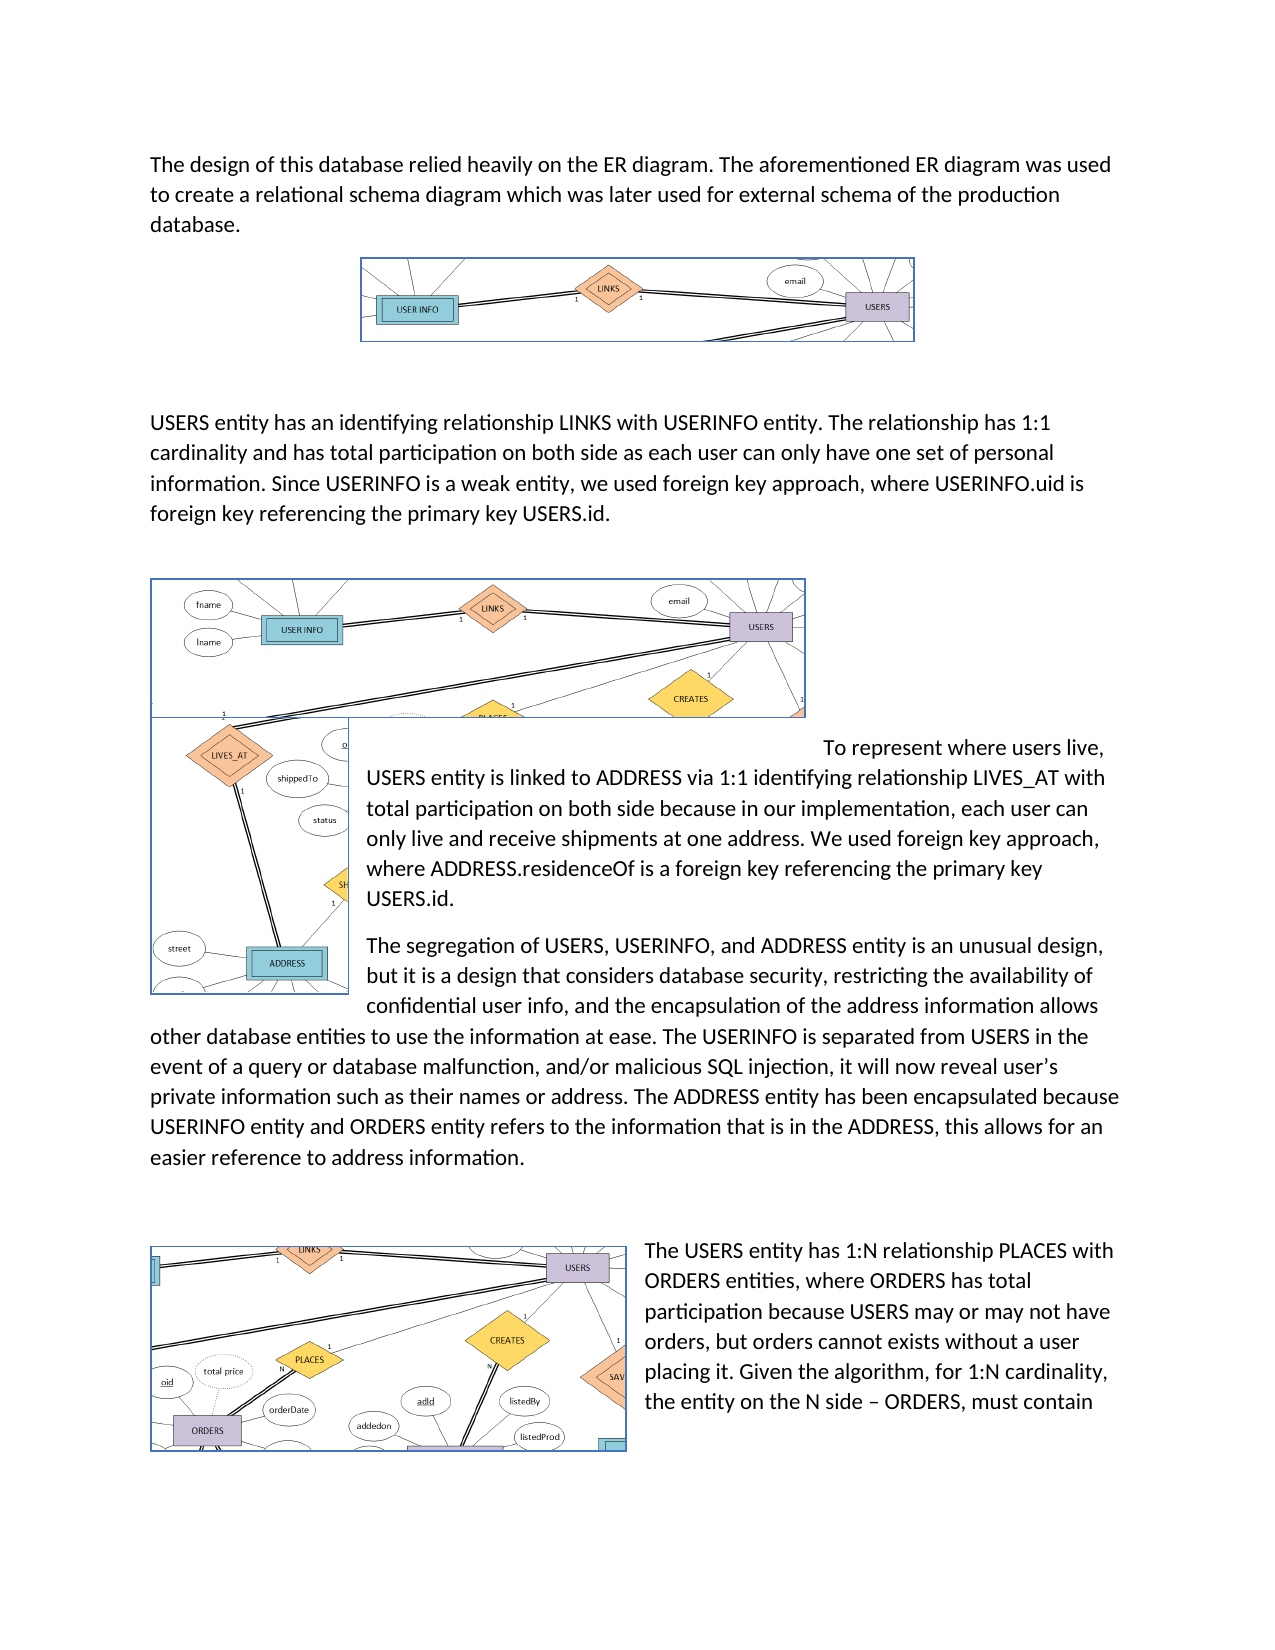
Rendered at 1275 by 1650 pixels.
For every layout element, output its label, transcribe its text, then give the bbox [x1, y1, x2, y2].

text The segregation of USERS, USERINFO, and ADDRESS entity is an unusual design, but it is a design that considers database security, restricting the availability of confidential user info, and the encapsulation of the address information allows other database entities to use the information at ease. The USERINFO is separated from USERS in the event of a query or database malfunction, and/or malicious SQL injection, it will now reveal user’s private information such as their names or address. The ADDRESS entity has been encapsulated because USERINFO entity and ORDERS entity refers to the information that is in the ADDRESS, this allows for an easier reference to address information. [150, 901, 1125, 1140]
picture [362, 259, 913, 341]
text USERS entity has an identifying relationship LINKS with USERINFO entity. The relationship has 1:1 cardinality and has total participation on both side as each user can only have one set of personal information. Since USERINFO is a weak entity, we used foreign key approach, where USERINFO.uid is foreign key referencing the primary key USERS.id. [150, 408, 1125, 527]
text To represent where users live, USERS entity is linked to ADDRESS via 1:1 identifying relationship LIVES_AT with total participation on both side because in our implementation, each user can only live and receive shipments at one address. We used foreign key approach, where ADDRESS.residenceOf is a foreign key referencing the primary key USERS.id. [349, 733, 1125, 882]
picture [152, 580, 348, 717]
picture [152, 1217, 625, 1420]
text The design of this database relied heavily on the ER diagram. The aforementioned ER diagram was used to create a relational schema diagram which was later used for external schema of the production database. [150, 150, 1125, 238]
picture [152, 718, 348, 993]
